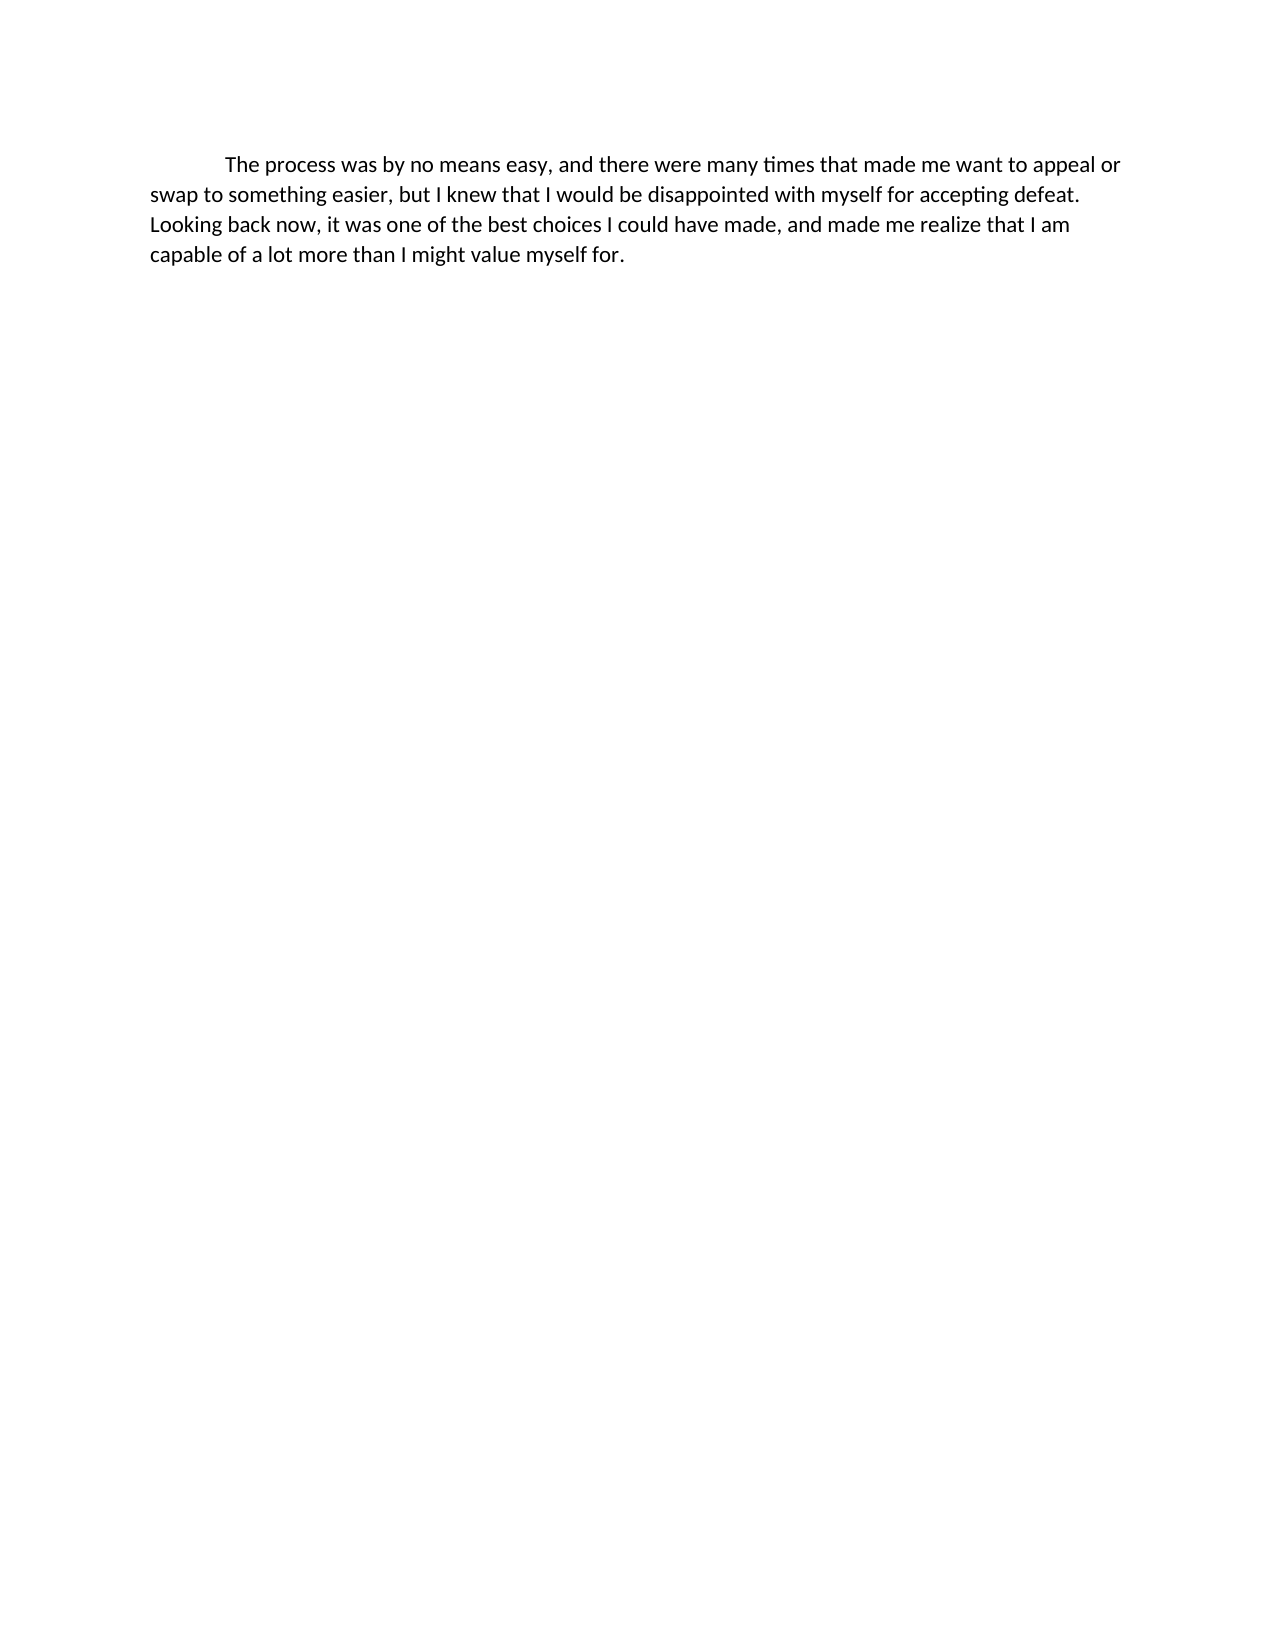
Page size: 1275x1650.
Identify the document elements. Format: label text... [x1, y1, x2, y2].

text The process was by no means easy, and there were many times that made me want to appeal or swap to something easier, but I knew that I would be disappointed with myself for accepting defeat. Looking back now, it was one of the best choices I could have made, and made me realize that I am capable of a lot more than I might value myself for. [150, 150, 1125, 269]
